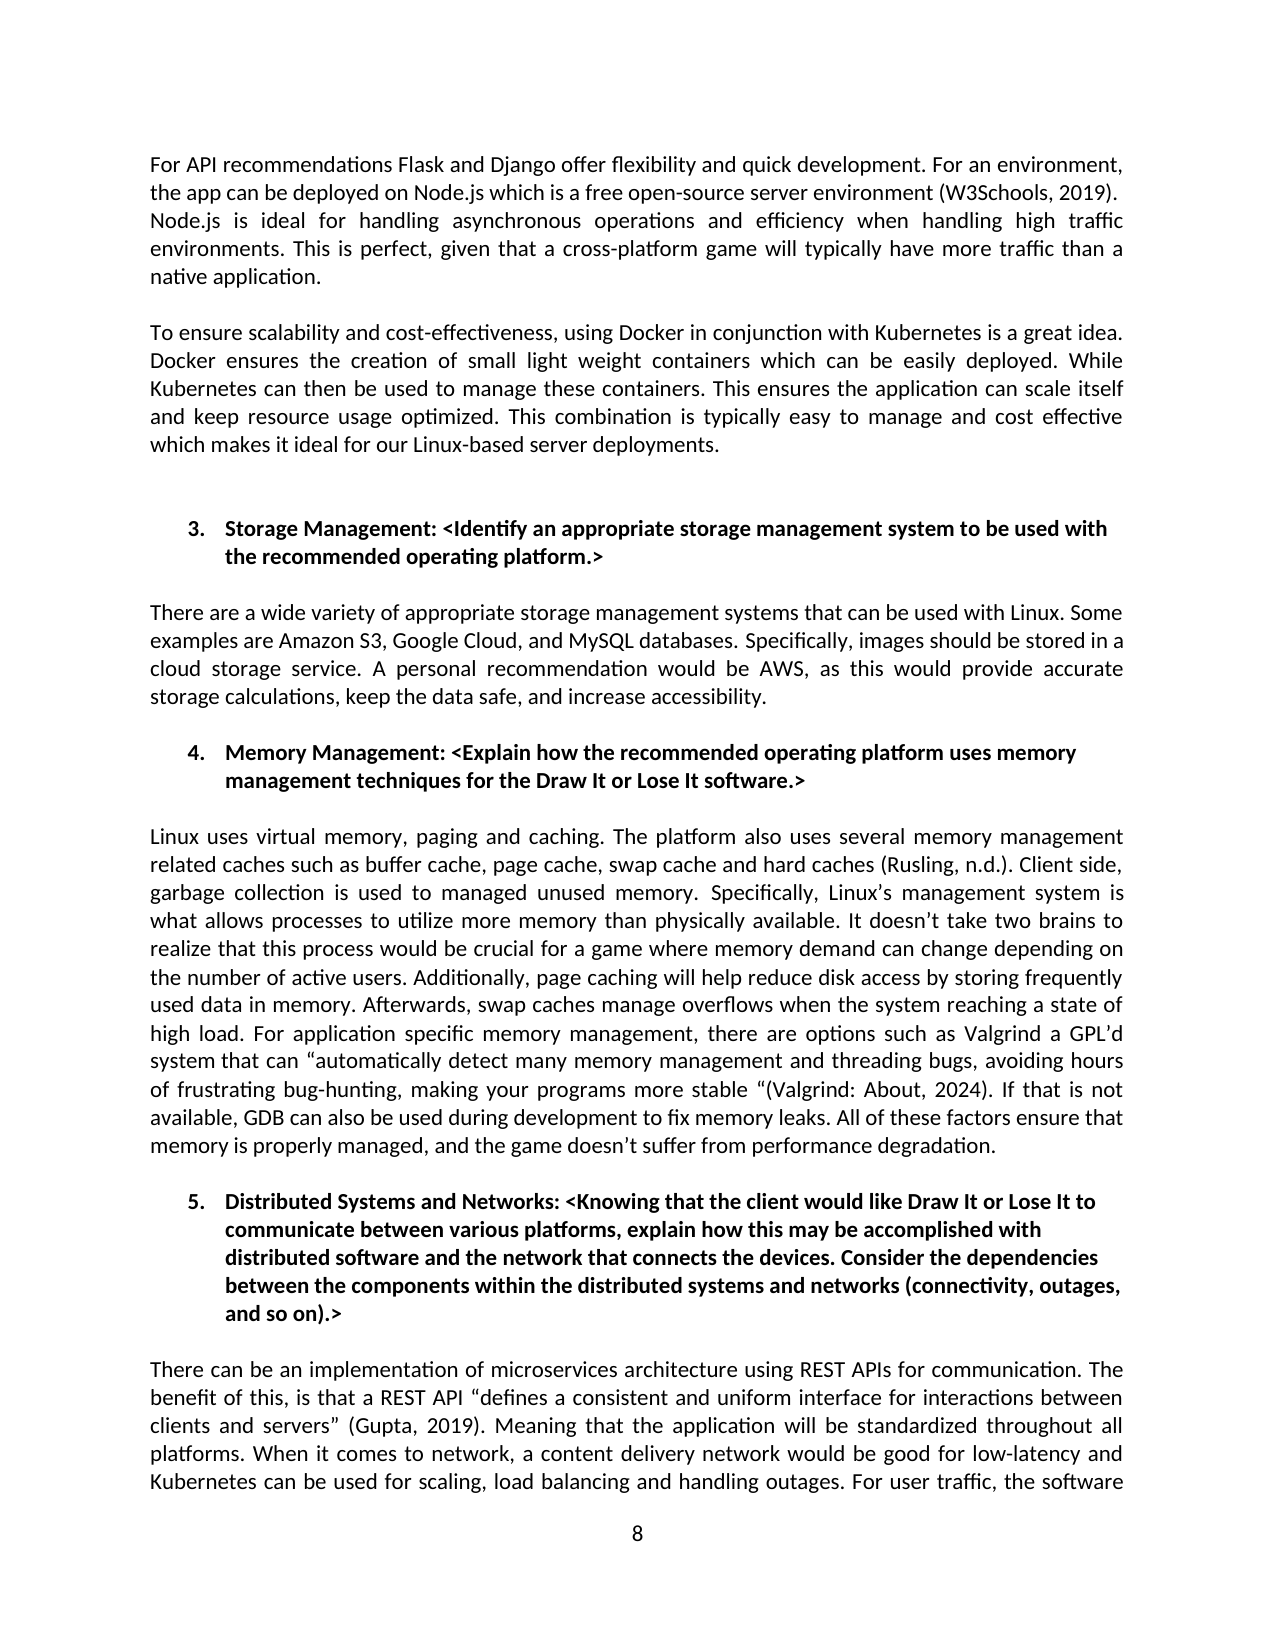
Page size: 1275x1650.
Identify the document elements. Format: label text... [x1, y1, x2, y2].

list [150, 1355, 1125, 1495]
list To ensure scalability and cost-effectiveness, using Docker in conjunction with Kubernetes is a great idea. Docker ensures the creation of small light weight containers which can be easily deployed. While Kubernetes can then be used to manage these containers. This ensures the application can scale itself and keep resource usage optimized. This combination is typically easy to manage and cost effective which makes it ideal for our Linux-based server deployments. [150, 318, 1125, 458]
text There are a wide variety of appropriate storage management systems that can be used with Linux. Some examples are Amazon S3, Google Cloud, and MySQL databases. Specifically, images should be stored in a cloud storage service. A personal recommendation would be AWS, as this would provide accurate storage calculations, keep the data safe, and increase accessibility. [150, 598, 1125, 710]
text For API recommendations Flask and Django offer flexibility and quick development. For an environment, the app can be deployed on Node.js which is a free open-source server environment (W3Schools, 2019). [150, 150, 1125, 206]
list Distributed Systems and Networks: <Knowing that the client would like Draw It or Lose It to communicate between various platforms, explain how this may be accomplished with distributed software and the network that connects the devices. Consider the dependencies between the components within the distributed systems and networks (connectivity, outages, and so on).> [187, 1187, 1125, 1327]
list Storage Management: <Identify an appropriate storage management system to be used with the recommended operating platform.> [187, 514, 1125, 570]
text Linux uses virtual memory, paging and caching. The platform also uses several memory management related caches such as buffer cache, page cache, swap cache and hard caches (Rusling, n.d.). Client side, garbage collection is used to managed unused memory. Specifically, Linux’s management system is what allows processes to utilize more memory than physically available. It doesn’t take two brains to realize that this process would be crucial for a game where memory demand can change depending on the number of active users. Additionally, page caching will help reduce disk access by storing frequently used data in memory. Afterwards, swap caches manage overflows when the system reaching a state of high load. For application specific memory management, there are options such as Valgrind a GPL’d system that can “automatically detect many memory management and threading bugs, avoiding hours of frustrating bug-hunting, making your programs more stable “(Valgrind: About, 2024). If that is not available, GDB can also be used during development to fix memory leaks. All of these factors ensure that memory is properly managed, and the game doesn’t suffer from performance degradation. [150, 822, 1125, 1159]
text Node.js is ideal for handling asynchronous operations and efficiency when handling high traffic environments. This is perfect, given that a cross-platform game will typically have more traffic than a native application. [150, 206, 1125, 290]
list Memory Management: <Explain how the recommended operating platform uses memory management techniques for the Draw It or Lose It software.> [187, 738, 1125, 794]
